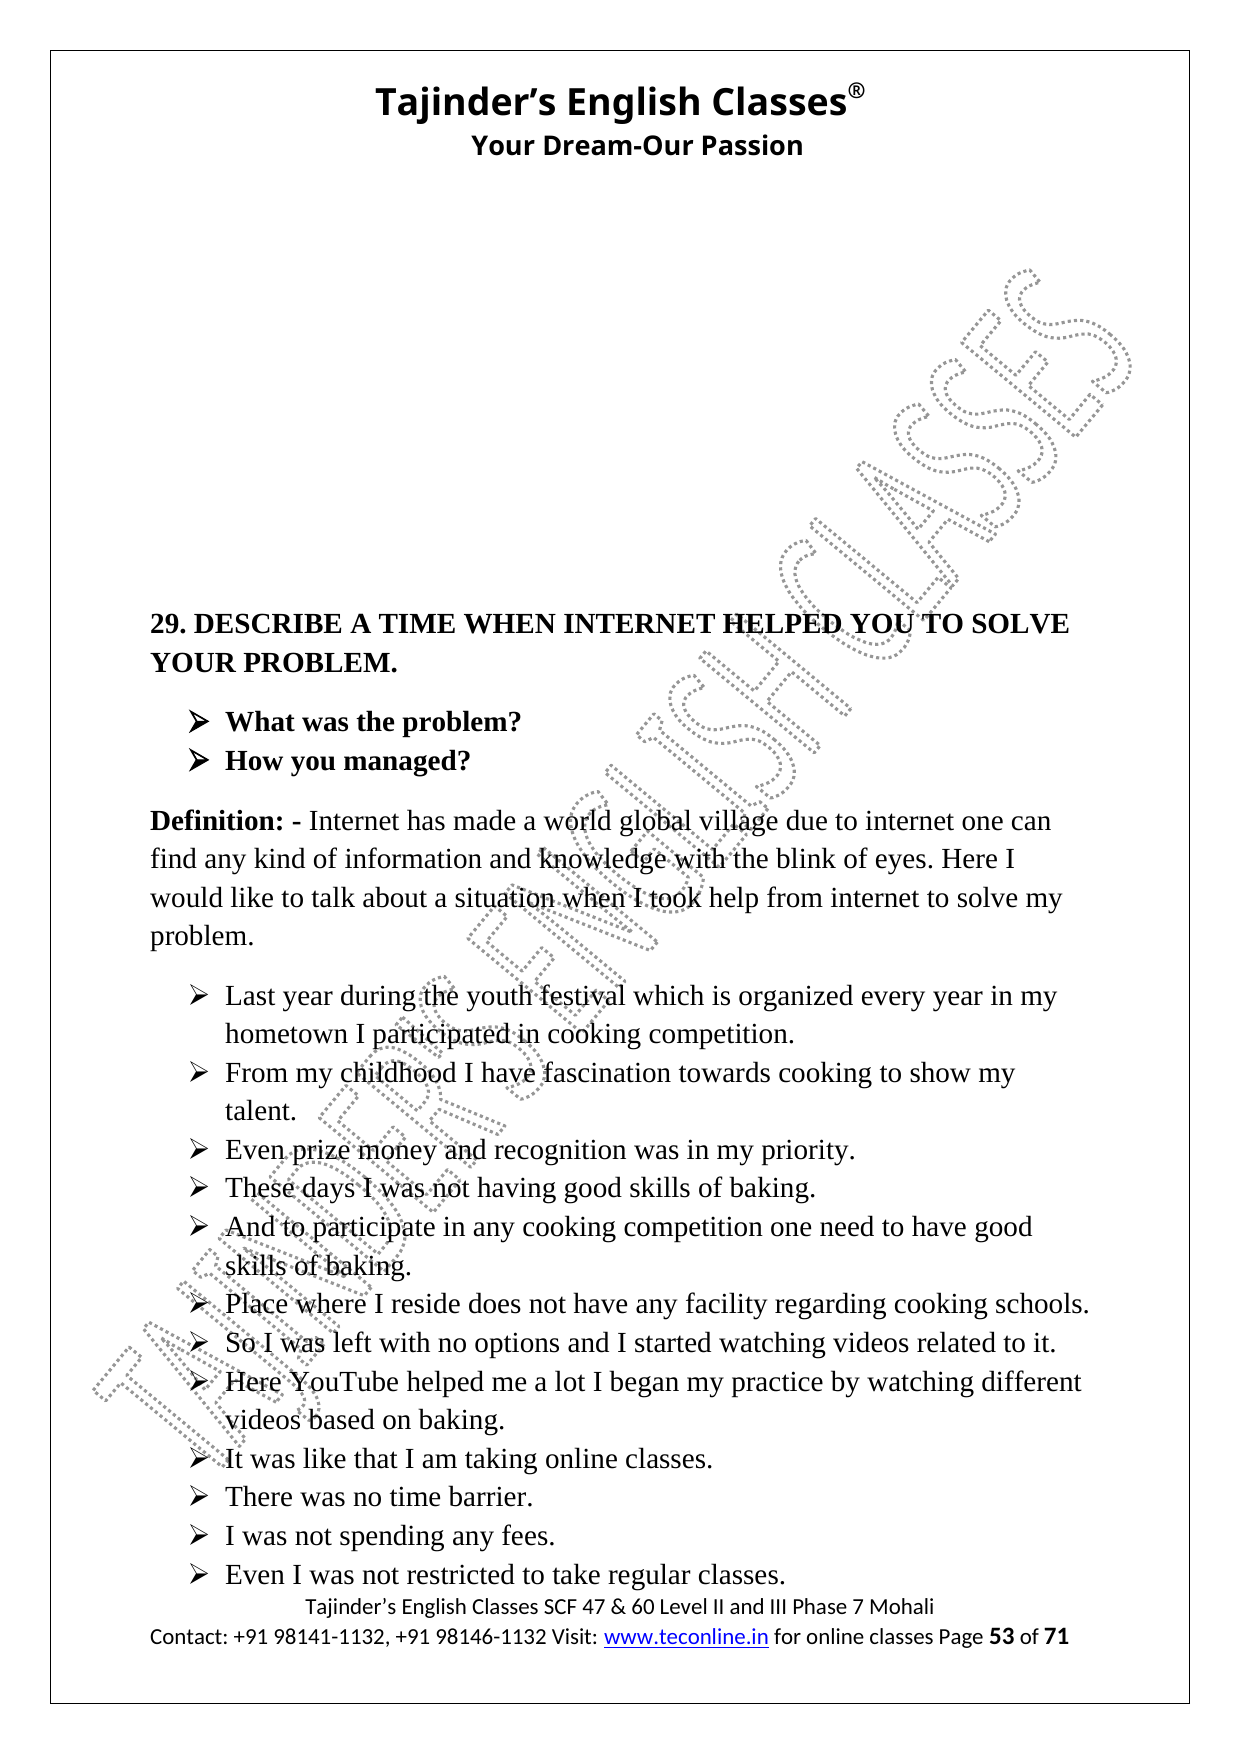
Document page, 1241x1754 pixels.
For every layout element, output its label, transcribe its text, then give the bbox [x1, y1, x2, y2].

list I was not spending any fees. [187, 1518, 1090, 1552]
list Place where I reside does not have any facility regarding cooking schools. [187, 1286, 1090, 1320]
list Last year during the youth festival which is organized every year in my hometown I participated in cooking competition. [187, 978, 1090, 1050]
list How you managed? [187, 743, 1090, 777]
list These days I was not having good skills of baking. [187, 1171, 1090, 1204]
list So I was left with no options and I started watching videos related to it. [187, 1325, 1090, 1359]
list Here YouTube helped me a lot I began my practice by watching different videos based on baking. [187, 1364, 1090, 1436]
list There was no time barrier. [187, 1479, 1090, 1513]
list Even I was not restricted to take regular classes. [187, 1557, 1090, 1591]
list What was the problem? [187, 704, 1090, 738]
text 29. DESCRIBE A TIME WHEN INTERNET HELPED YOU TO SOLVE YOUR PROBLEM. [150, 607, 1090, 679]
list And to participate in any cooking competition one need to have good skills of baking. [187, 1209, 1090, 1281]
list From my childhood I have fascination towards cooking to show my talent. [187, 1055, 1090, 1127]
list Even prize money and recognition was in my priority. [187, 1132, 1090, 1166]
text Definition: - Internet has made a world global village due to internet one can find any kind of information and knowledge with the blink of eyes. Here I would like to talk about a situation when I took help from internet to solve my problem. [150, 803, 1090, 952]
list It was like that I am taking online classes. [187, 1441, 1090, 1474]
